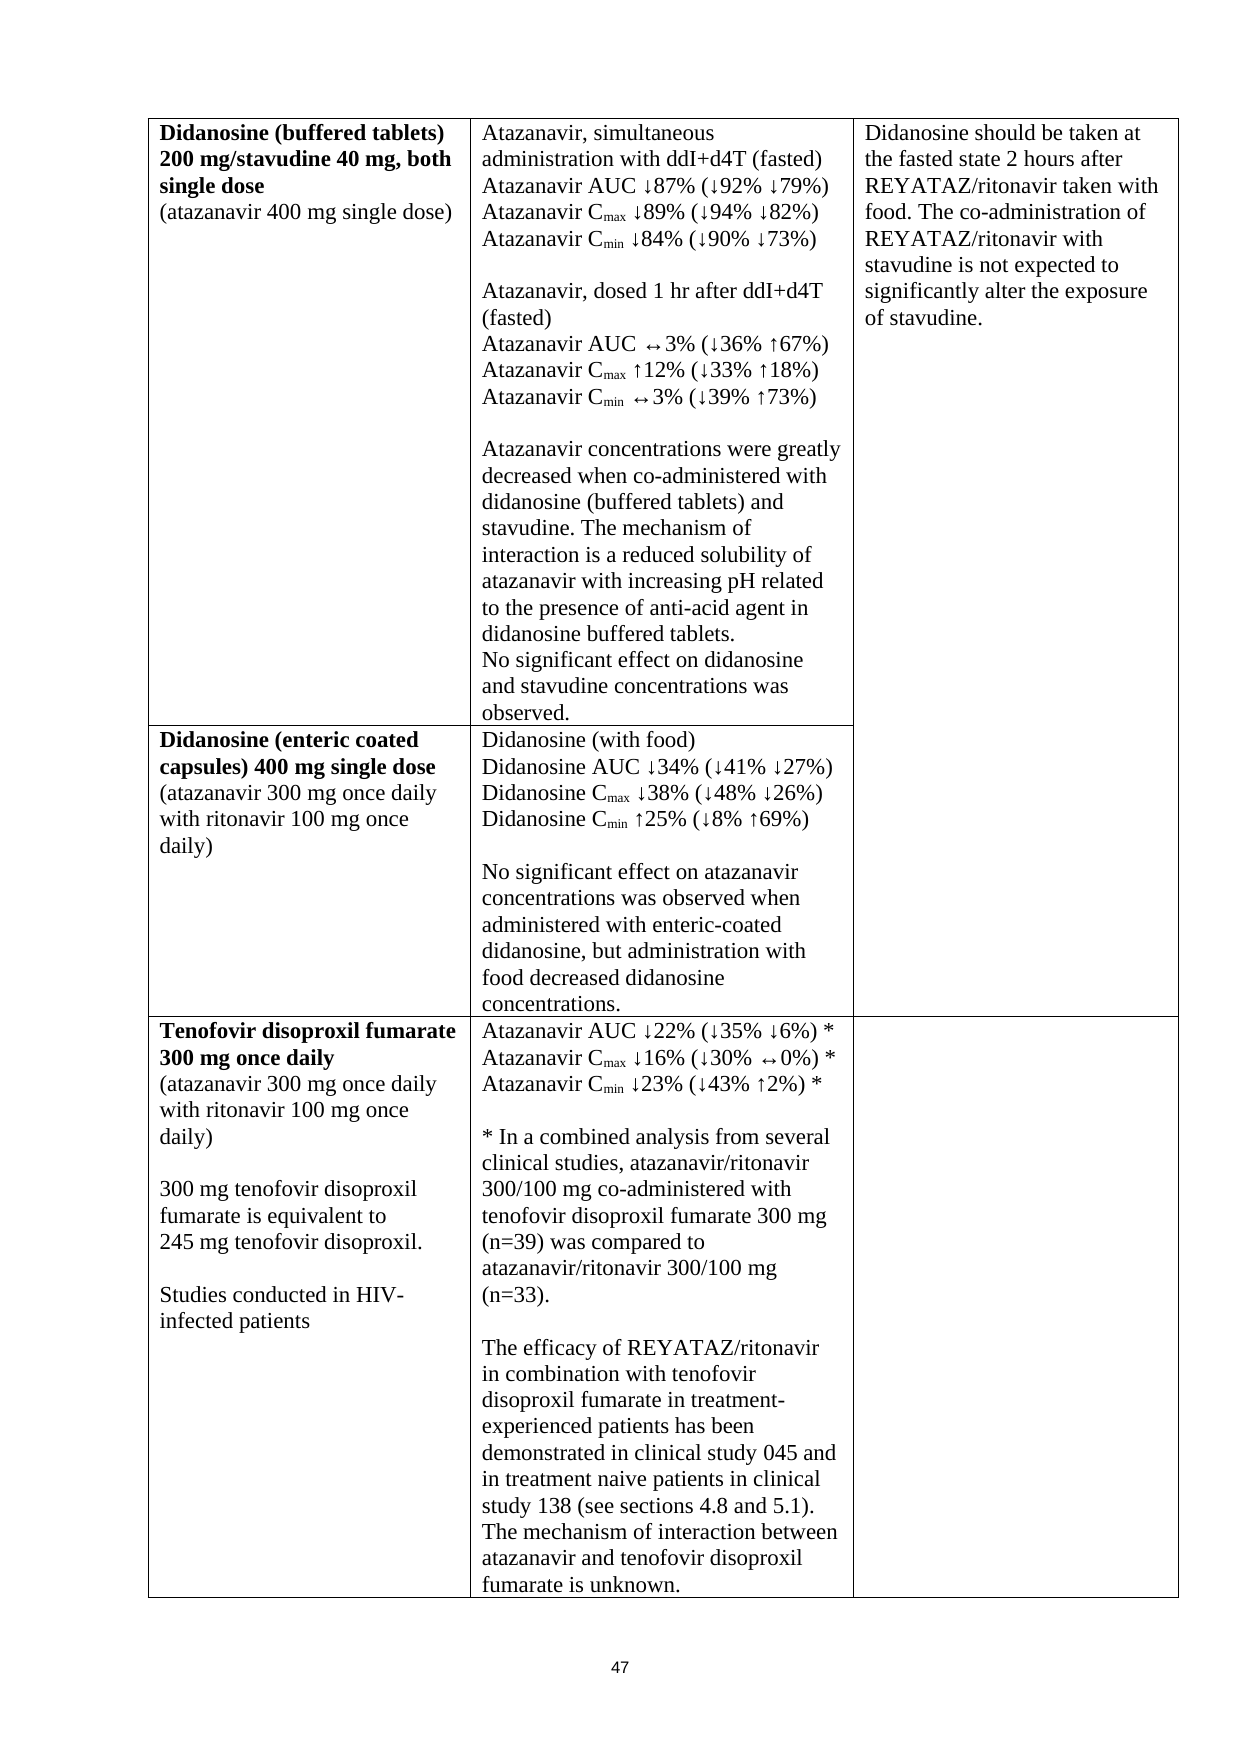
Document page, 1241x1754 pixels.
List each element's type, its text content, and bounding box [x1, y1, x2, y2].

table_cell [854, 1017, 1178, 1597]
table_cell Didanosine should be taken at the fasted state 2 hours after REYATAZ/ritonavir taken with food. The co-administration of REYATAZ/ritonavir with stavudine is not expected to significantly alter the exposure of stavudine. [854, 119, 1178, 1016]
table_cell Atazanavir AUC ↓22% (↓35% ↓6%) * Atazanavir Cmax ↓16% (↓30% ↔0%) * Atazanavir Cmin ↓23% (↓43% ↑2%) * * In a combined analysis from several clinical studies, atazanavir/ritonavir 300/100 mg co-administered with tenofovir disoproxil fumarate 300 mg (n=39) was compared to atazanavir/ritonavir 300/100 mg (n=33). The efficacy of REYATAZ/ritonavir in combination with tenofovir disoproxil fumarate in treatment-experienced patients has been demonstrated in clinical study 045 and in treatment naive patients in clinical study 138 (see sections 4.8 and 5.1). The mechanism of interaction between atazanavir and tenofovir disoproxil fumarate is unknown. [471, 1017, 853, 1597]
table_cell Tenofovir disoproxil fumarate 300 mg once daily (atazanavir 300 mg once daily with ritonavir 100 mg once daily) 300 mg tenofovir disoproxil fumarate is equivalent to 245 mg tenofovir disoproxil. Studies conducted in HIV-infected patients [149, 1017, 470, 1597]
table_cell Didanosine (with food) Didanosine AUC ↓34% (↓41% ↓27%) Didanosine Cmax ↓38% (↓48% ↓26%) Didanosine Cmin ↑25% (↓8% ↑69%) No significant effect on atazanavir concentrations was observed when administered with enteric-coated didanosine, but administration with food decreased didanosine concentrations. [471, 726, 853, 1016]
table_cell Didanosine (buffered tablets) 200 mg/stavudine 40 mg, both single dose (atazanavir 400 mg single dose) [149, 119, 470, 725]
table_cell Atazanavir, simultaneous administration with ddI+d4T (fasted) Atazanavir AUC ↓87% (↓92% ↓79%) Atazanavir Cmax ↓89% (↓94% ↓82%) Atazanavir Cmin ↓84% (↓90% ↓73%) Atazanavir, dosed 1 hr after ddI+d4T (fasted) Atazanavir AUC ↔3% (↓36% ↑67%) Atazanavir Cmax ↑12% (↓33% ↑18%) Atazanavir Cmin ↔3% (↓39% ↑73%) Atazanavir concentrations were greatly decreased when co-administered with didanosine (buffered tablets) and stavudine. The mechanism of interaction is a reduced solubility of atazanavir with increasing pH related to the presence of anti-acid agent in didanosine buffered tablets. No significant effect on didanosine and stavudine concentrations was observed. [471, 119, 853, 725]
table_cell Didanosine (enteric coated capsules) 400 mg single dose (atazanavir 300 mg once daily with ritonavir 100 mg once daily) [149, 726, 470, 1016]
